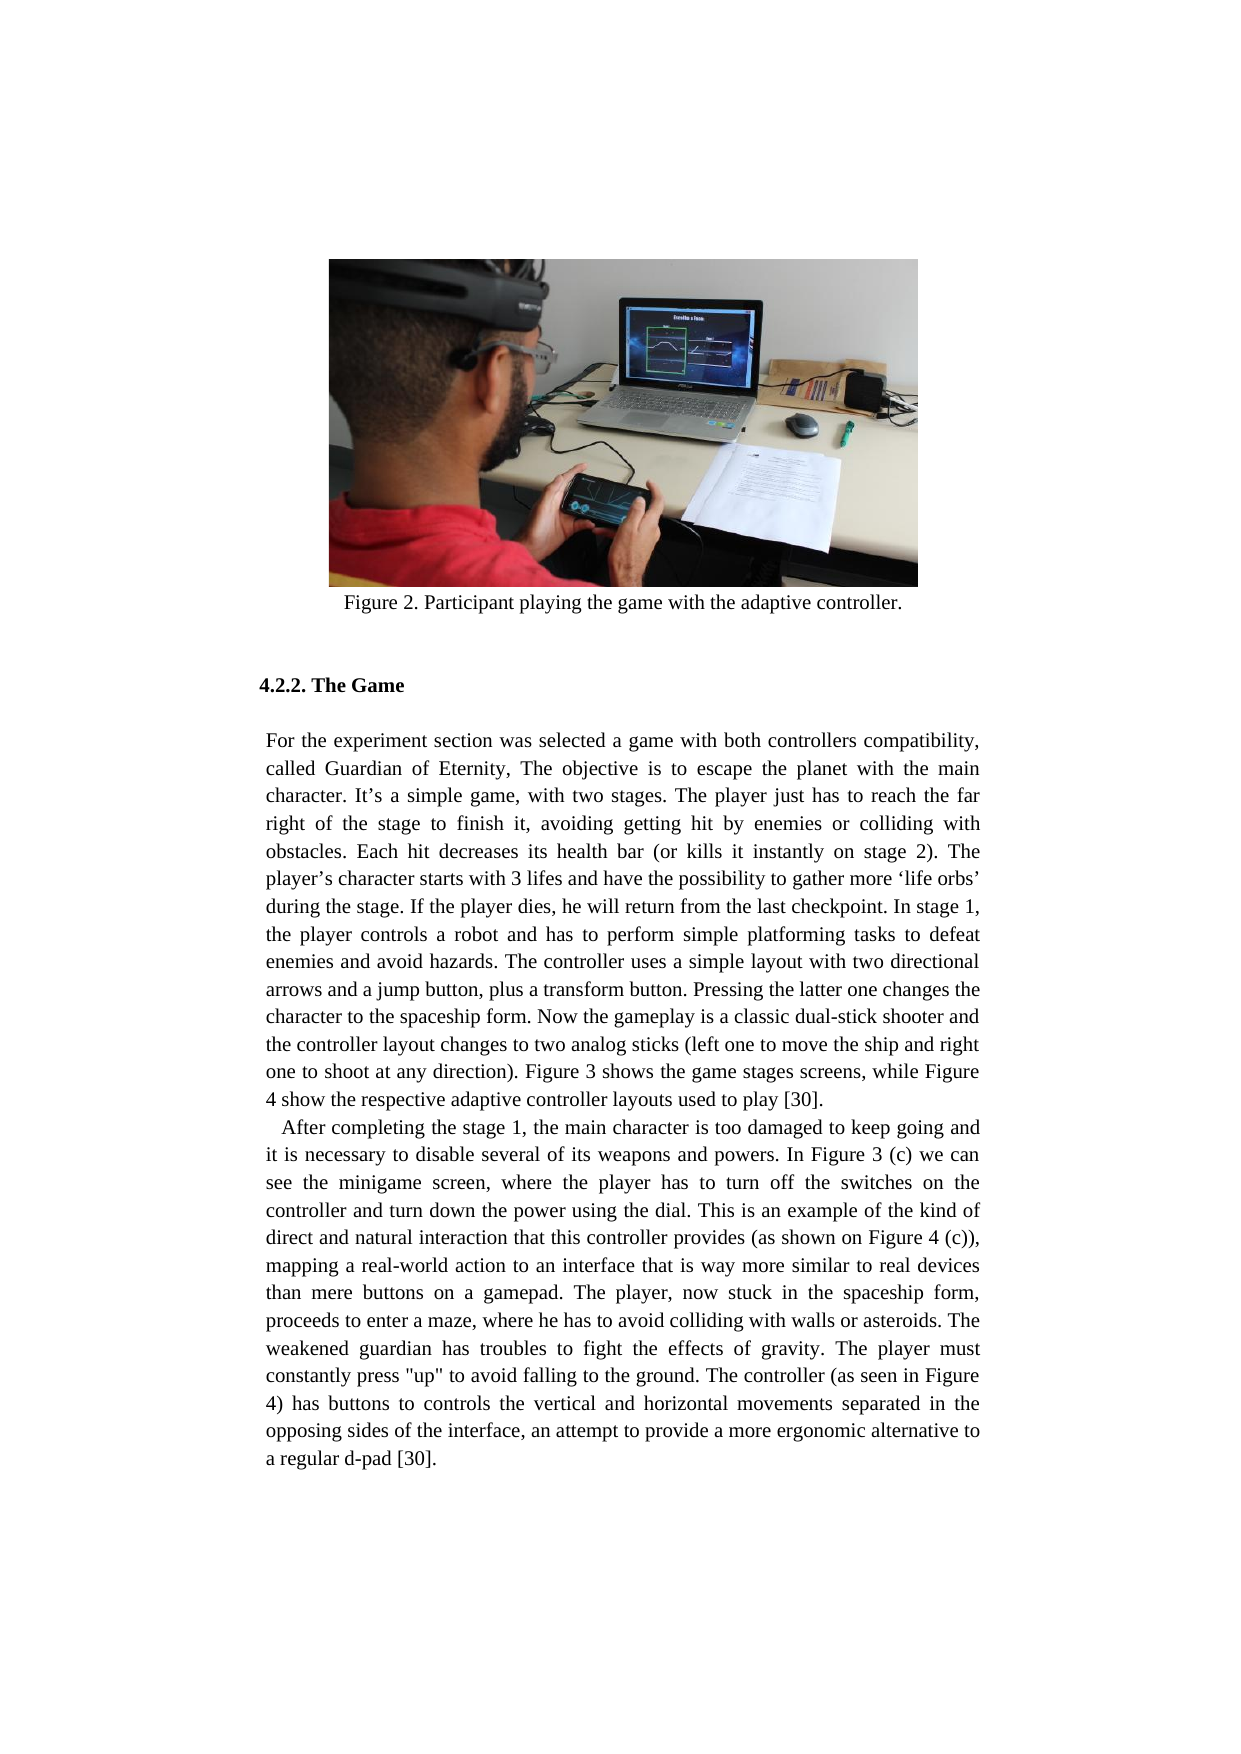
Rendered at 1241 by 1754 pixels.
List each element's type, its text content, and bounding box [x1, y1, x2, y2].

subtitle 4.2.2. The Game [259, 673, 981, 697]
picture [328, 259, 918, 587]
text Figure 2. Participant playing the game with the adaptive controller. [259, 590, 981, 614]
text After completing the stage 1, the main character is too damaged to keep going and it is necessary to disable several of its weapons and powers. In Figure 3 (c) we can see the minigame screen, where the player has to turn off the switches on the controller and turn down the power using the dial. This is an example of the kind of direct and natural interaction that this controller provides (as shown on Figure 4 (c)), mapping a real-world action to an interface that is way more similar to real devices than mere buttons on a gamepad. The player, now stuck in the spaceship form, proceeds to enter a maze, where he has to avoid colliding with walls or asteroids. The weakened guardian has troubles to fight the effects of gravity. The player must constantly press "up" to avoid falling to the ground. The controller (as seen in Figure 4) has buttons to controls the vertical and horizontal movements separated in the opposing sides of the interface, an attempt to provide a more ergonomic alternative to a regular d-pad [30]. [266, 1115, 981, 1470]
text For the experiment section was selected a game with both controllers compatibility, called Guardian of Eternity, The objective is to escape the planet with the main character. It’s a simple game, with two stages. The player just has to reach the far right of the stage to finish it, avoiding getting hit by enemies or colliding with obstacles. Each hit decreases its health bar (or kills it instantly on stage 2). The player’s character starts with 3 lifes and have the possibility to gather more ‘life orbs’ during the stage. If the player dies, he will return from the last checkpoint. In stage 1, the player controls a robot and has to perform simple platforming tasks to defeat enemies and avoid hazards. The controller uses a simple layout with two directional arrows and a jump button, plus a transform button. Pressing the latter one changes the character to the spaceship form. Now the gameplay is a classic dual-stick shooter and the controller layout changes to two analog sticks (left one to move the ship and right one to shoot at any direction). Figure 3 shows the game stages screens, while Figure 4 show the respective adaptive controller layouts used to play [30]. [266, 728, 981, 1111]
